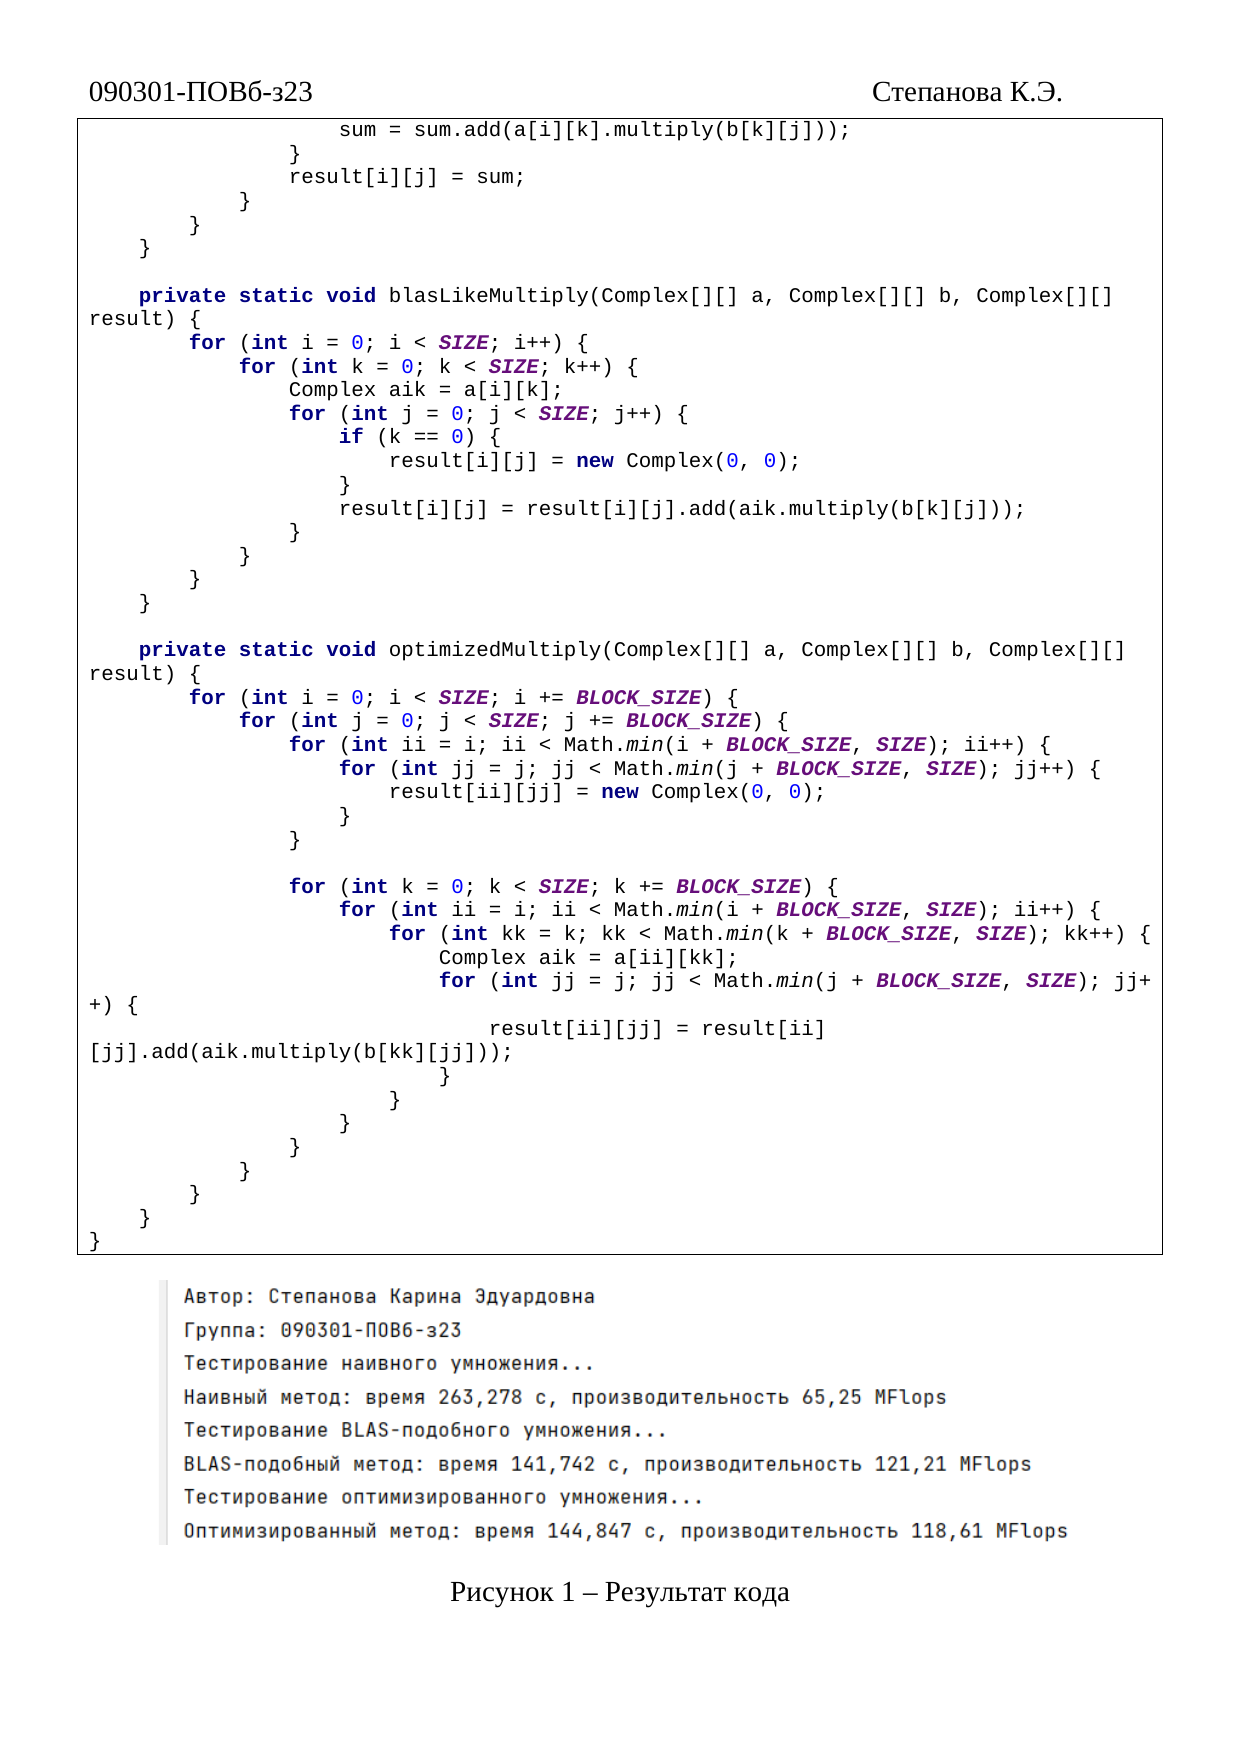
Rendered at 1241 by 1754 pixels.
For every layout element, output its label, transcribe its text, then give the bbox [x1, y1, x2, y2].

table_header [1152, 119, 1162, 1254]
text Рисунок 1 – Результат кода [89, 1574, 1152, 1608]
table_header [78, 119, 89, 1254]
picture [158, 1280, 1082, 1545]
